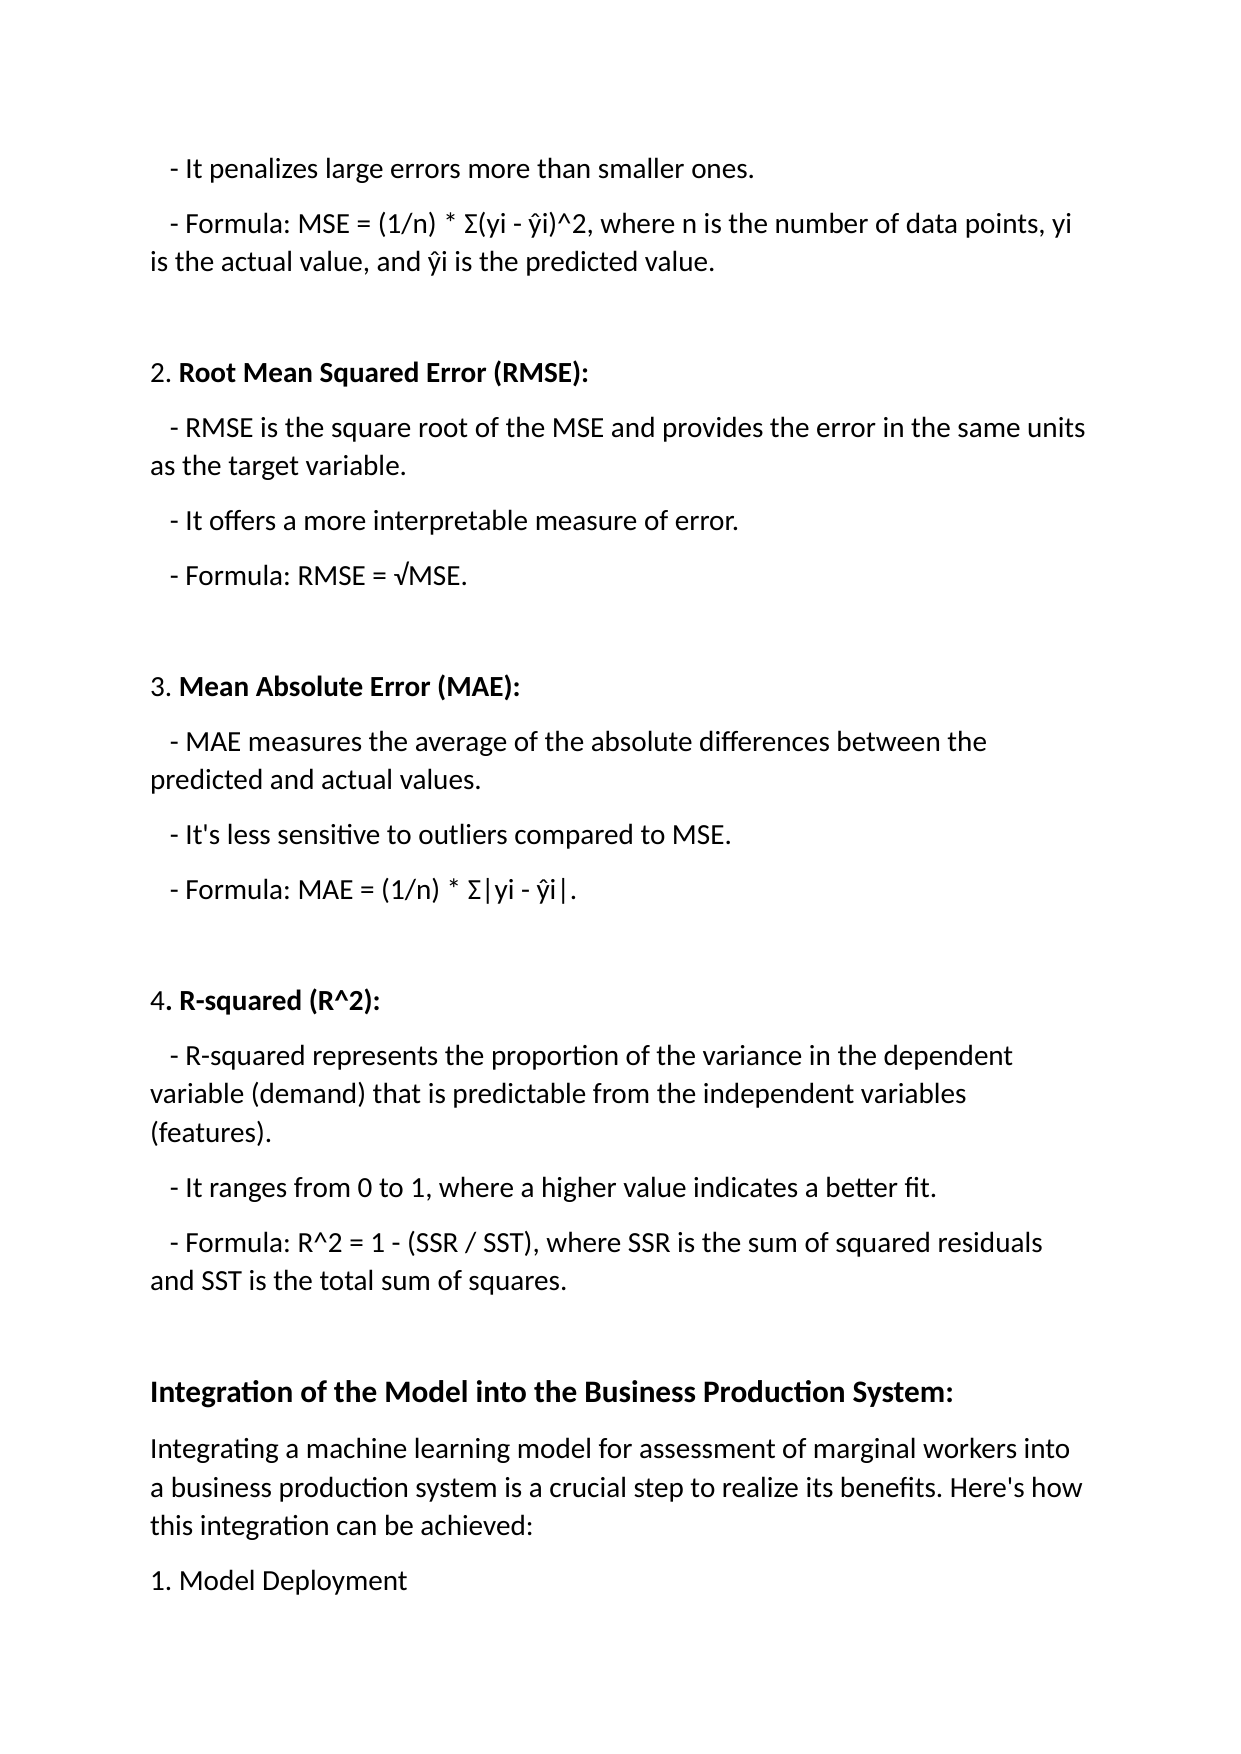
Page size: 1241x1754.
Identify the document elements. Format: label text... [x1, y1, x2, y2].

text Integrating a machine learning model for assessment of marginal workers into a business production system is a crucial step to realize its benefits. Here's how this integration can be achieved: [150, 1430, 1090, 1543]
text 2. Root Mean Squared Error (RMSE): [150, 354, 1090, 389]
text - Formula: MAE = (1/n) * Σ|yi - ŷi|. [150, 871, 1090, 907]
text - It offers a more interpretable measure of error. [150, 502, 1090, 538]
text - RMSE is the square root of the MSE and provides the error in the same units as the target variable. [150, 409, 1090, 483]
text 3. Mean Absolute Error (MAE): [150, 668, 1090, 703]
text - Formula: MSE = (1/n) * Σ(yi - ŷi)^2, where n is the number of data points, yi is the actual value, and ŷi is the predicted value. [150, 205, 1090, 279]
text - It penalizes large errors more than smaller ones. [150, 150, 1090, 186]
text - It ranges from 0 to 1, where a higher value indicates a better fit. [150, 1169, 1090, 1204]
text 1. Model Deployment [150, 1562, 1090, 1598]
text - Formula: RMSE = √MSE. [150, 557, 1090, 593]
text Integration of the Model into the Business Production System: [150, 1372, 1090, 1411]
text - R-squared represents the proportion of the variance in the dependent variable (demand) that is predictable from the independent variables (features). [150, 1037, 1090, 1149]
text - It's less sensitive to outliers compared to MSE. [150, 816, 1090, 852]
text 4. R-squared (R^2): [150, 982, 1090, 1017]
text - MAE measures the average of the absolute differences between the predicted and actual values. [150, 723, 1090, 797]
text - Formula: R^2 = 1 - (SSR / SST), where SSR is the sum of squared residuals and SST is the total sum of squares. [150, 1224, 1090, 1298]
